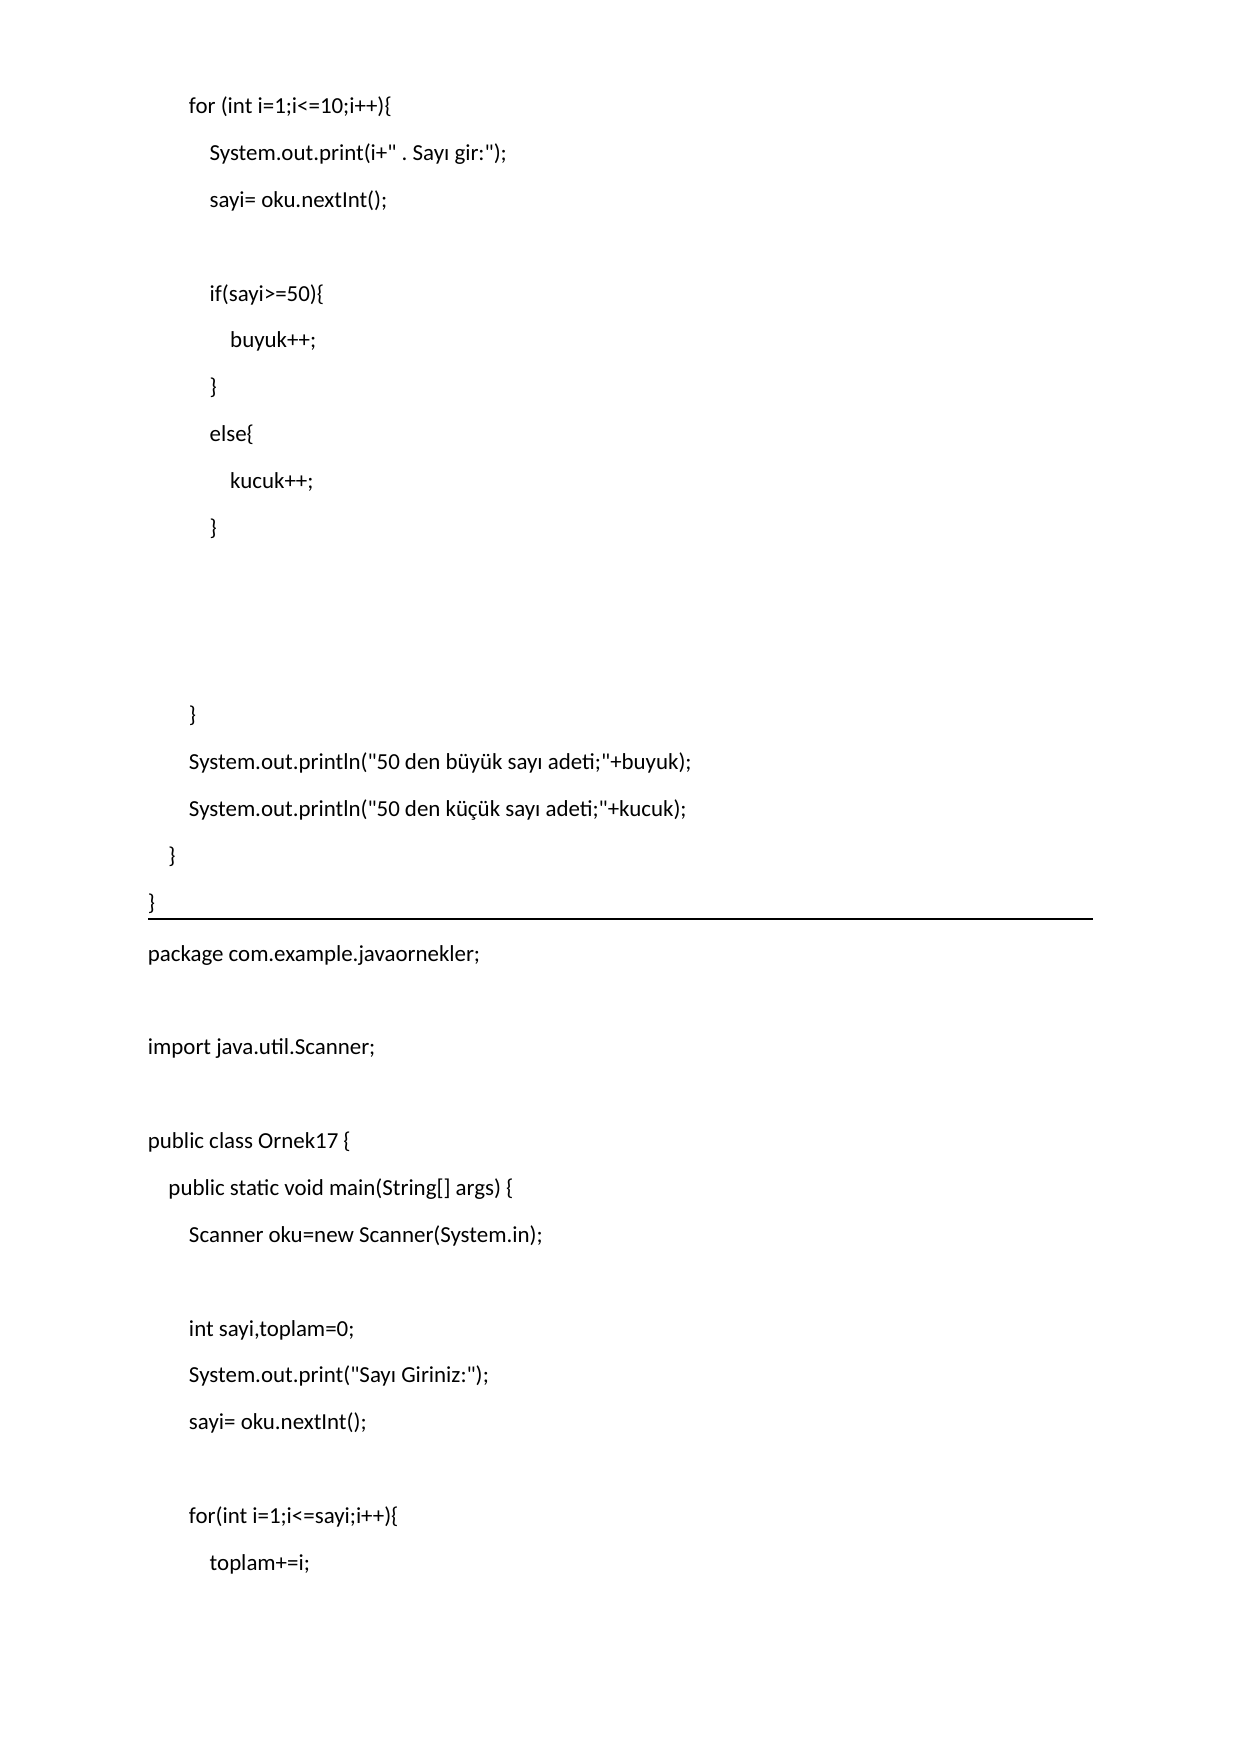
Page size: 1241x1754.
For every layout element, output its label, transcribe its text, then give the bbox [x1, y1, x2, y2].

text import java.util.Scanner; [148, 1032, 1093, 1060]
text package com.example.javaornekler; [148, 939, 1093, 967]
text Scanner oku=new Scanner(System.in); [148, 1220, 1093, 1248]
text int sayi,toplam=0; [148, 1314, 1093, 1342]
text } [148, 701, 1093, 729]
text for(int i=1;i<=sayi;i++){ [148, 1501, 1093, 1529]
text } [148, 372, 1093, 401]
text else{ [148, 419, 1093, 447]
text } [148, 888, 1093, 918]
text for (int i=1;i<=10;i++){ [148, 91, 1093, 119]
text if(sayi>=50){ [148, 279, 1093, 307]
text System.out.println("50 den küçük sayı adeti;"+kucuk); [148, 794, 1093, 822]
text } [148, 513, 1093, 541]
text kucuk++; [148, 466, 1093, 494]
text System.out.print("Sayı Giriniz:"); [148, 1361, 1093, 1388]
text public static void main(String[] args) { [148, 1173, 1093, 1201]
text System.out.print(i+" . Sayı gir:"); [148, 138, 1093, 166]
text toplam+=i; [148, 1548, 1093, 1576]
text sayi= oku.nextInt(); [148, 185, 1093, 213]
text public class Ornek17 { [148, 1126, 1093, 1154]
text sayi= oku.nextInt(); [148, 1407, 1093, 1435]
text } [148, 841, 1093, 869]
text buyuk++; [148, 326, 1093, 354]
text System.out.println("50 den büyük sayı adeti;"+buyuk); [148, 747, 1093, 776]
